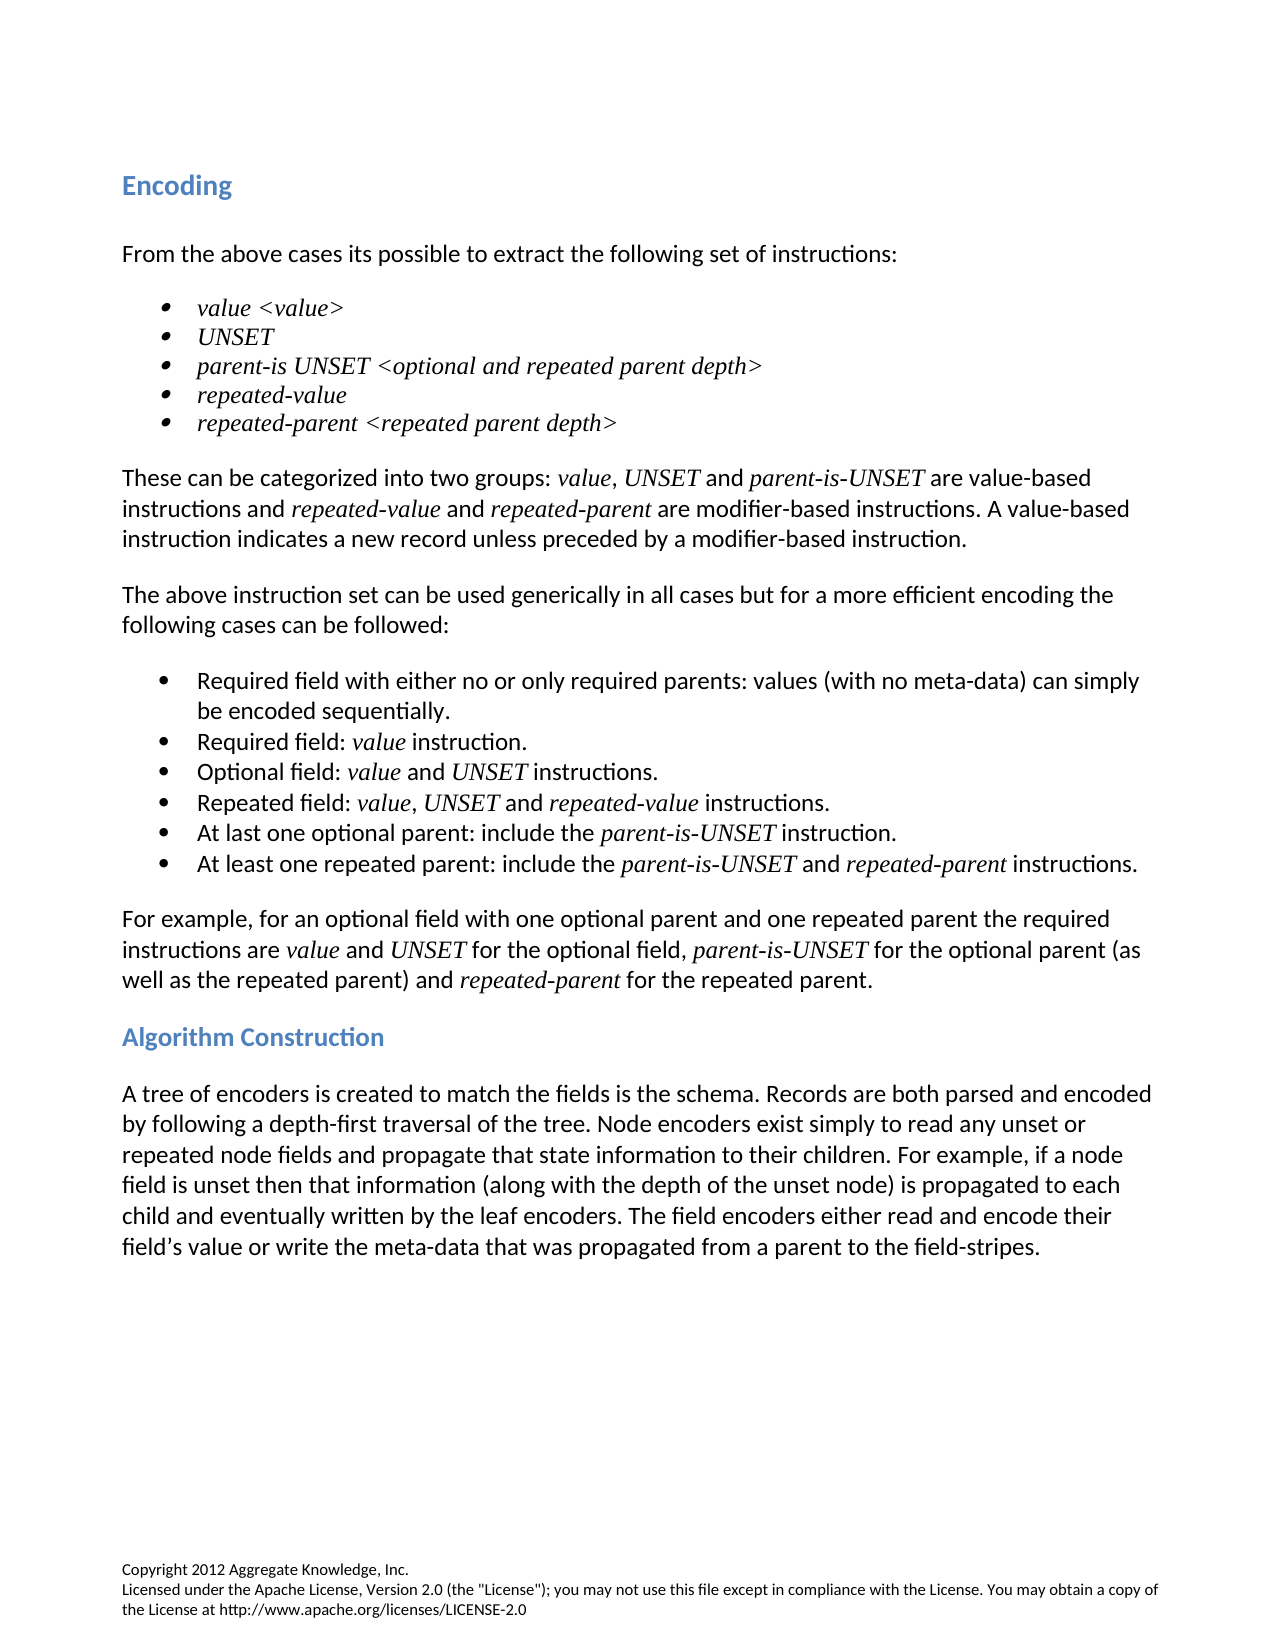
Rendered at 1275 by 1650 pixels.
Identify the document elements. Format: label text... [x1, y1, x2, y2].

list At least one repeated parent: include the parent-is-UNSET and repeated-parent instructions. [159, 848, 1162, 878]
list At last one optional parent: include the parent-is-UNSET instruction. [159, 817, 1162, 848]
subtitle Encoding [122, 167, 1162, 202]
text From the above cases its possible to extract the following set of instructions: [122, 238, 1162, 268]
text A tree of encoders is created to match the fields is the schema. Records are both parsed and encoded by following a depth-first traversal of the tree. Node encoders exist simply to read any unset or repeated node fields and propagate that state information to their children. For example, if a node field is unset then that information (along with the depth of the unset node) is propagated to each child and eventually written by the leaf encoders. The field encoders either read and encode their field’s value or write the meta-data that was propagated from a parent to the field-stripes. [122, 1078, 1162, 1261]
list repeated-parent <repeated parent depth> [159, 408, 1162, 437]
list value <value> [159, 293, 1162, 322]
text For example, for an optional field with one optional parent and one repeated parent the required instructions are value and UNSET for the optional field, parent-is-UNSET for the optional parent (as well as the repeated parent) and repeated-parent for the repeated parent. [122, 903, 1162, 995]
list Repeated field: value, UNSET and repeated-value instructions. [159, 787, 1162, 817]
list UNSET [159, 322, 1162, 351]
list Optional field: value and UNSET instructions. [159, 756, 1162, 787]
text The above instruction set can be used generically in all cases but for a more efficient encoding the following cases can be followed: [122, 579, 1162, 640]
list parent-is UNSET <optional and repeated parent depth> [159, 351, 1162, 380]
list repeated-value [159, 380, 1162, 408]
subtitle Algorithm Construction [122, 1020, 1162, 1053]
list Required field: value instruction. [159, 726, 1162, 756]
list Required field with either no or only required parents: values (with no meta-data) can simply be encoded sequentially. [159, 665, 1162, 726]
text These can be categorized into two groups: value, UNSET and parent-is-UNSET are value-based instructions and repeated-value and repeated-parent are modifier-based instructions. A value-based instruction indicates a new record unless preceded by a modifier-based instruction. [122, 462, 1162, 554]
